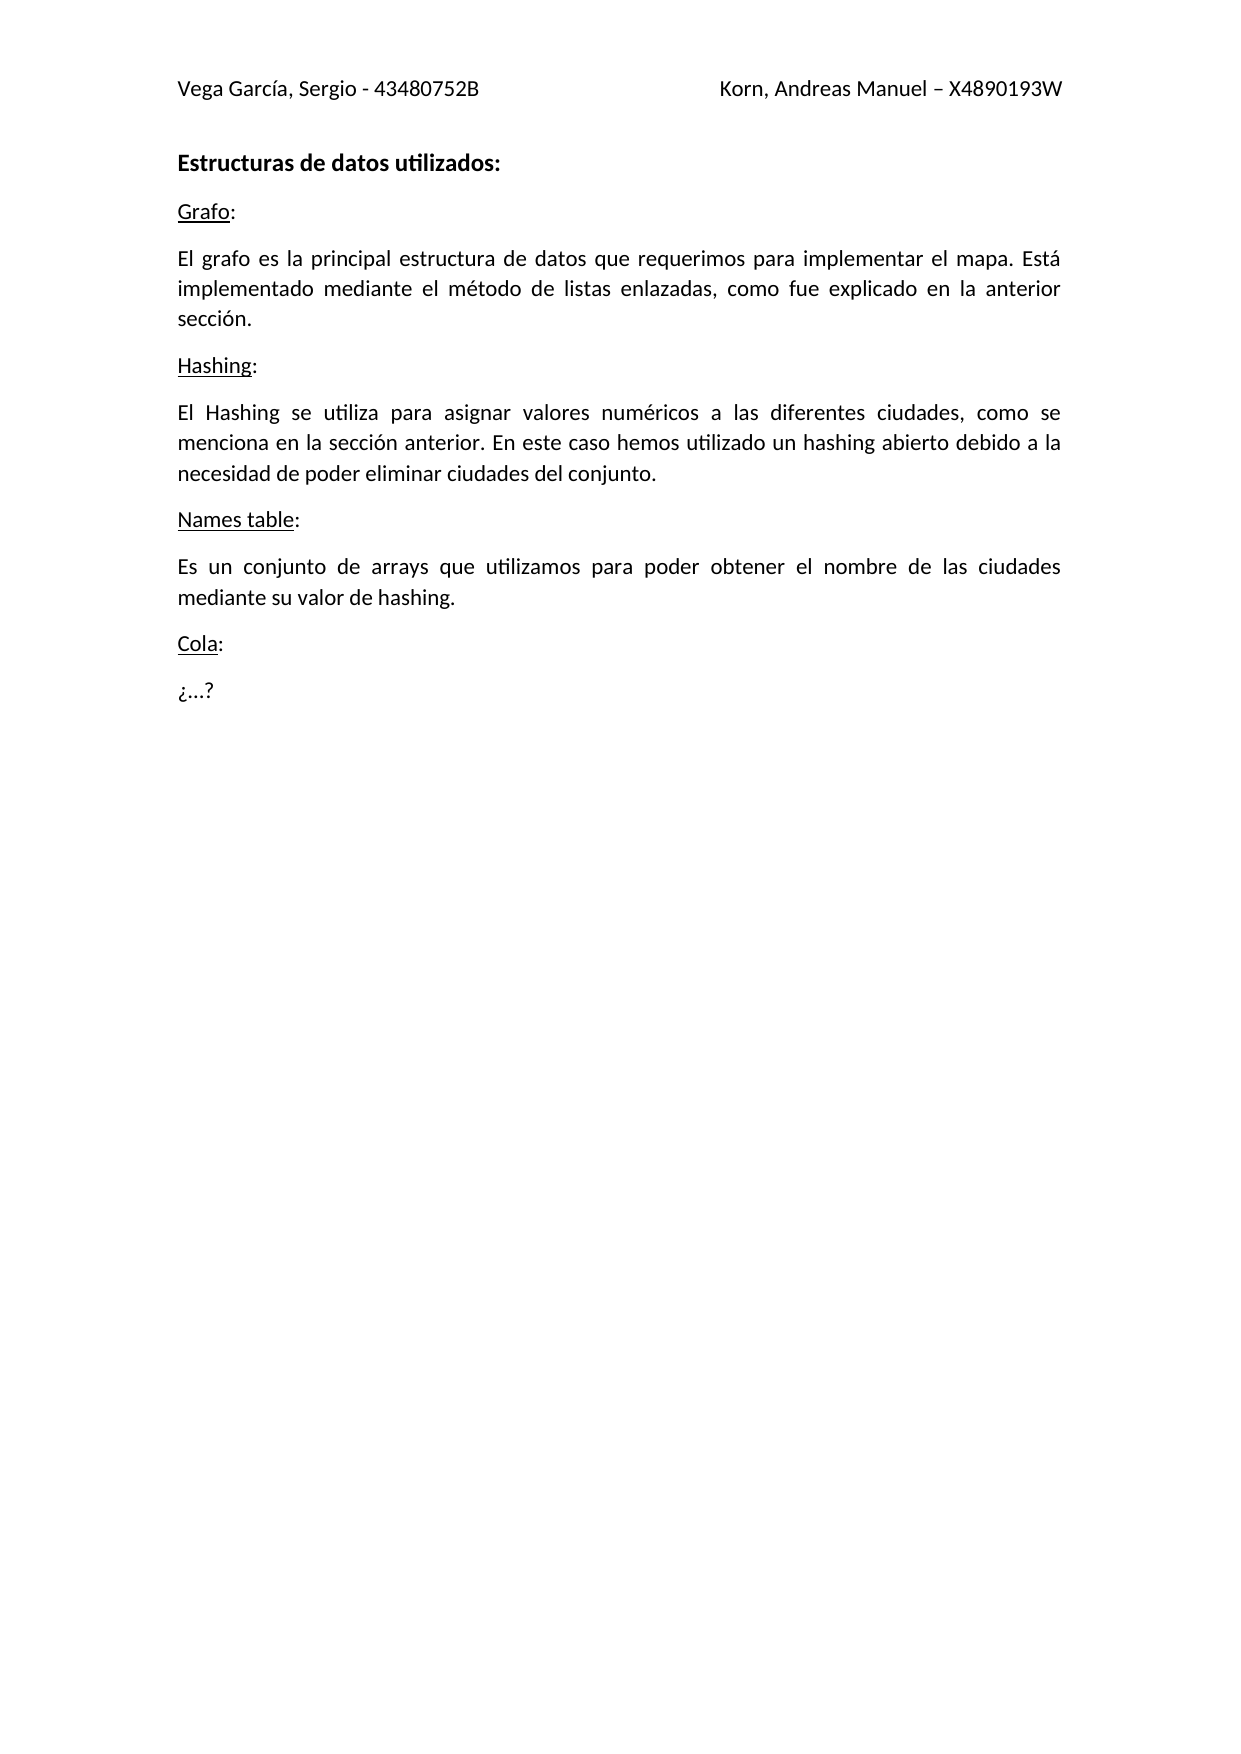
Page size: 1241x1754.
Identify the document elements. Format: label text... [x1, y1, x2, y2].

text ¿…? [177, 676, 1063, 704]
text El grafo es la principal estructura de datos que requerimos para implementar el mapa. Está implementado mediante el método de listas enlazadas, como fue explicado en la anterior sección. [177, 244, 1063, 332]
text Es un conjunto de arrays que utilizamos para poder obtener el nombre de las ciudades mediante su valor de hashing. [177, 552, 1063, 611]
text Estructuras de datos utilizados: [177, 148, 1063, 178]
text El Hashing se utiliza para asignar valores numéricos a las diferentes ciudades, como se menciona en la sección anterior. En este caso hemos utilizado un hashing abierto debido a la necesidad de poder eliminar ciudades del conjunto. [177, 398, 1063, 487]
text Cola: [177, 629, 1063, 657]
text Grafo: [177, 197, 1063, 225]
text Hashing: [177, 351, 1063, 379]
text Names table: [177, 506, 1063, 533]
